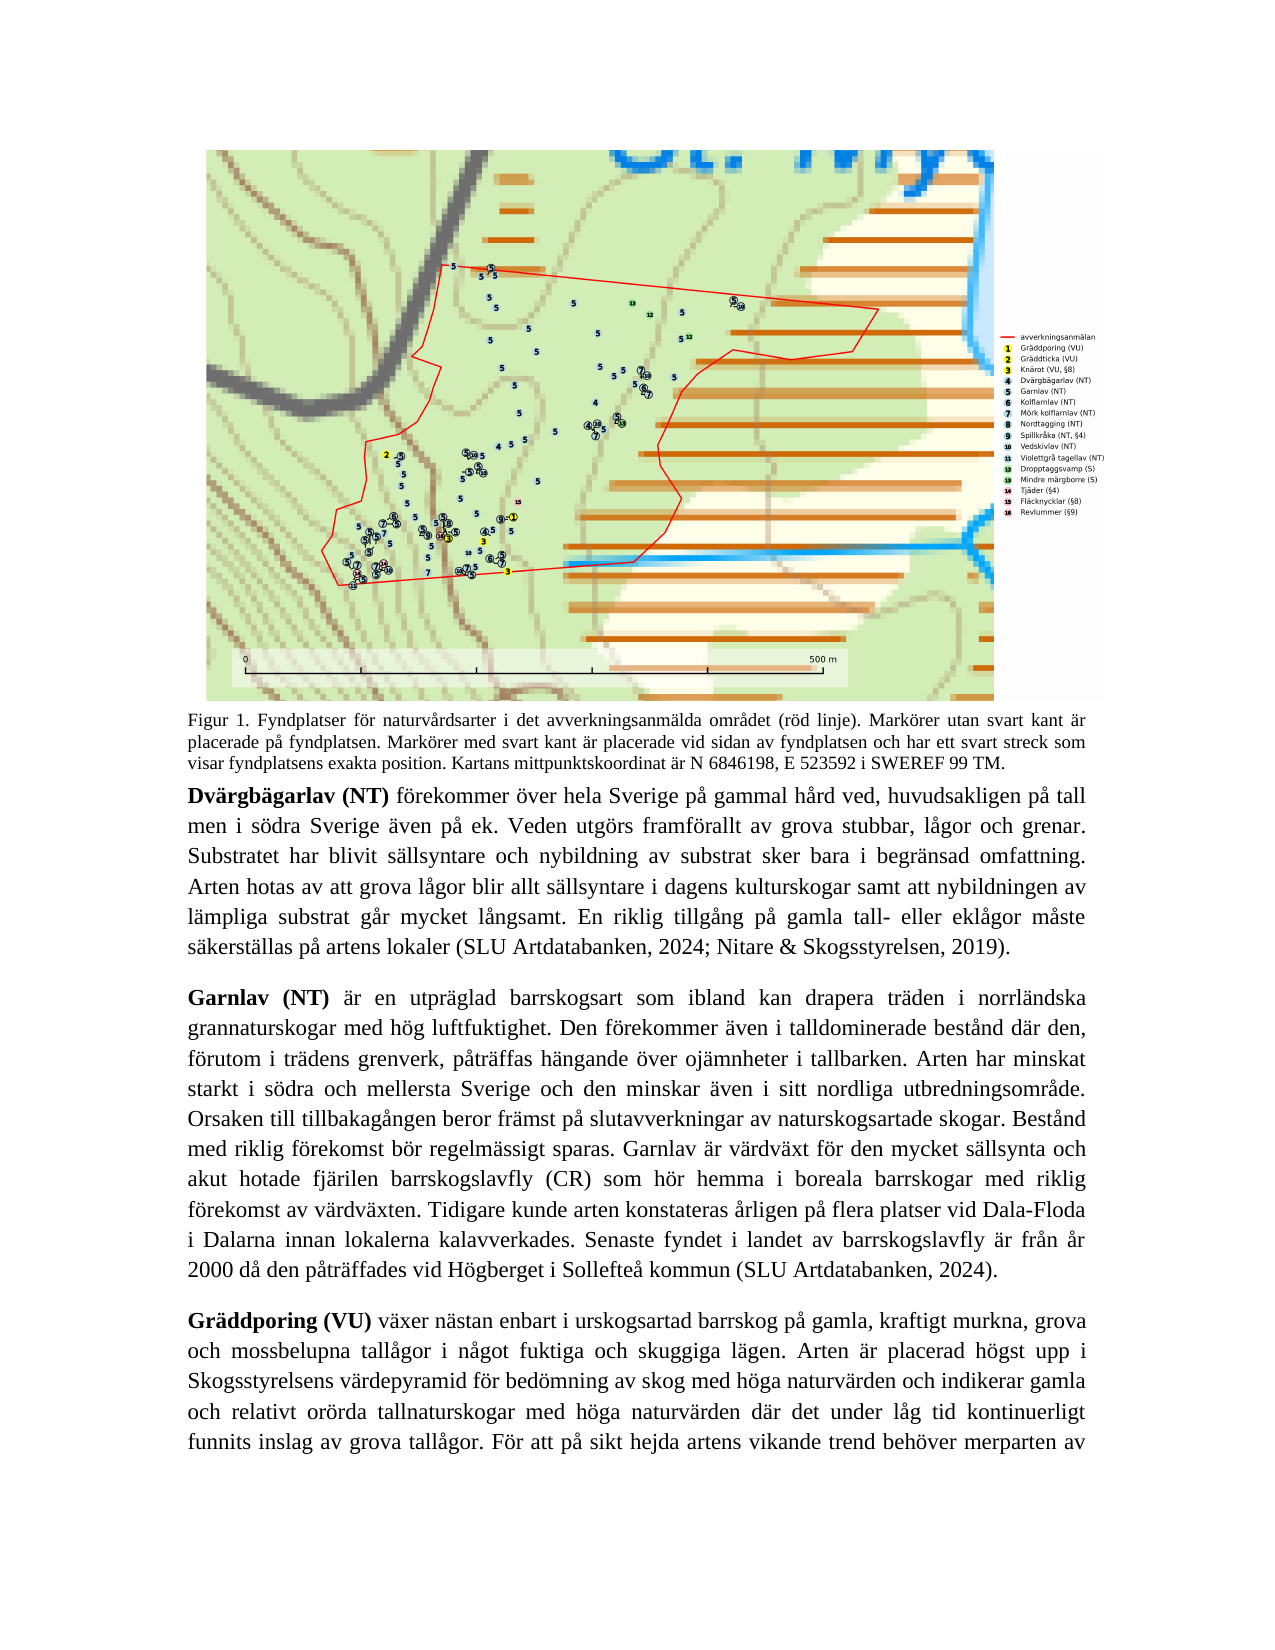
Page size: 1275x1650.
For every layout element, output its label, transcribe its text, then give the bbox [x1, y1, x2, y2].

text Dvärgbägarlav (NT) förekommer över hela Sverige på gammal hård ved, huvudsakligen på tall men i södra Sverige även på ek. Veden utgörs framförallt av grova stubbar, lågor och grenar. Substratet har blivit sällsyntare och nybildning av substrat sker bara i begränsad omfattning. Arten hotas av att grova lågor blir allt sällsyntare i dagens kulturskogar samt att nybildningen av lämpliga substrat går mycket långsamt. En riklig tillgång på gamla tall- eller eklågor måste säkerställas på artens lokaler (SLU Artdatabanken, 2024; Nitare & Skogsstyrelsen, 2019). [187, 782, 1087, 959]
text Figur 1. Fyndplatser för naturvårdsarter i det avverkningsanmälda området (röd linje). Markörer utan svart kant är placerade på fyndplatsen. Markörer med svart kant är placerade vid sidan av fyndplatsen och har ett svart streck som visar fyndplatsens exakta position. Kartans mittpunktskoordinat är N 6846198, E 523592 i SWEREF 99 TM. [187, 709, 1087, 774]
text Garnlav (NT) är en utpräglad barrskogsart som ibland kan drapera träden i norrländska grannaturskogar med hög luftfuktighet. Den förekommer även i talldominerade bestånd där den, förutom i trädens grenverk, påträffas hängande över ojämnheter i tallbarken. Arten har minskat starkt i södra och mellersta Sverige och den minskar även i sitt nordliga utbredningsområde. Orsaken till tillbakagången beror främst på slutavverkningar av naturskogsartade skogar. Bestånd med riklig förekomst bör regelmässigt sparas. Garnlav är värdväxt för den mycket sällsynta och akut hotade fjärilen barrskogslavfly (CR) som hör hemma i boreala barrskogar med riklig förekomst av värdväxten. Tidigare kunde arten konstateras årligen på flera platser vid Dala-Floda i Dalarna innan lokalerna kalavverkades. Senaste fyndet i landet av barrskogslavfly är från år 2000 då den påträffades vid Högberget i Sollefteå kommun (SLU Artdatabanken, 2024). [187, 984, 1087, 1282]
picture [206, 150, 1107, 701]
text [187, 1307, 1087, 1454]
